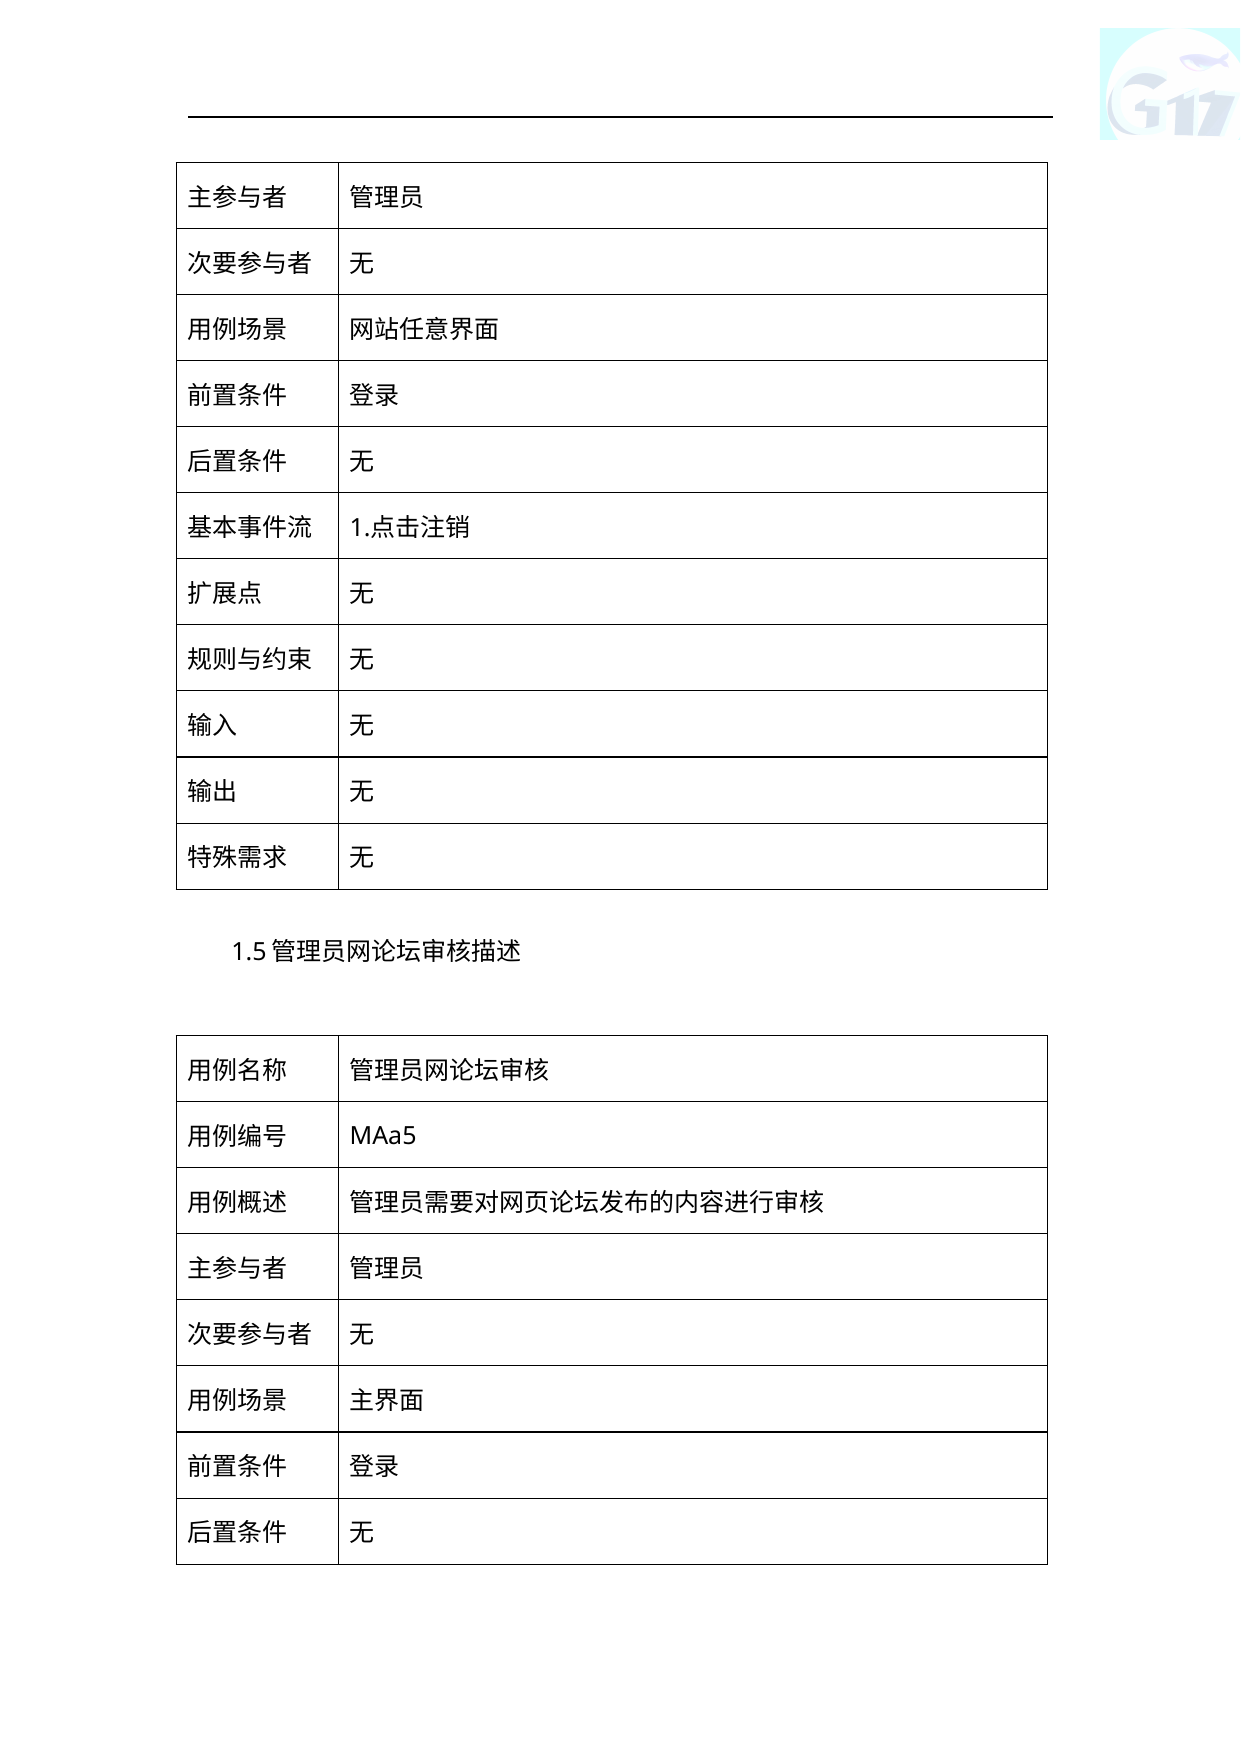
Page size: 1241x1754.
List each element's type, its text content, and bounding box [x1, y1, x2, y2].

table_cell 网站任意界面 [339, 295, 1047, 360]
table_cell 主参与者 [177, 163, 338, 228]
table_cell 后置条件 [177, 1499, 338, 1563]
table_cell 前置条件 [177, 1433, 338, 1497]
table_cell 无 [339, 559, 1047, 624]
table_cell 次要参与者 [177, 1300, 338, 1365]
table_cell 特殊需求 [177, 824, 338, 888]
table_cell 用例场景 [177, 295, 338, 360]
table_cell 输出 [177, 758, 338, 822]
table_cell 主参与者 [177, 1234, 338, 1299]
table_header 管理员网论坛审核 [339, 1036, 1047, 1101]
table_cell 无 [339, 625, 1047, 690]
table_cell 无 [339, 1300, 1047, 1365]
table_cell 基本事件流 [177, 493, 338, 558]
table_cell 规则与约束 [177, 625, 338, 690]
table_cell 无 [339, 758, 1047, 822]
table_cell 无 [339, 824, 1047, 888]
table_cell 用例概述 [177, 1168, 338, 1233]
table_cell 前置条件 [177, 361, 338, 426]
table_cell 扩展点 [177, 559, 338, 624]
table_cell 无 [339, 1499, 1047, 1563]
table_cell 无 [339, 229, 1047, 294]
table_cell 无 [339, 691, 1047, 756]
table_cell 输入 [177, 691, 338, 756]
table_cell 用例编号 [177, 1102, 338, 1167]
table_cell 次要参与者 [177, 229, 338, 294]
table_cell MAa5 [339, 1102, 1047, 1167]
table_cell 用例场景 [177, 1366, 338, 1431]
subtitle 1.5管理员网论坛审核描述 [187, 917, 1053, 982]
table_cell 1.点击注销 [339, 493, 1047, 558]
table_cell 管理员 [339, 1234, 1047, 1299]
table_cell 登录 [339, 1433, 1047, 1497]
table_cell 管理员 [339, 163, 1047, 228]
table_header 用例名称 [177, 1036, 338, 1101]
table_cell 主界面 [339, 1366, 1047, 1431]
table_cell 管理员需要对网页论坛发布的内容进行审核 [339, 1168, 1047, 1233]
table_cell 无 [339, 427, 1047, 492]
table_cell 登录 [339, 361, 1047, 426]
table_cell 后置条件 [177, 427, 338, 492]
